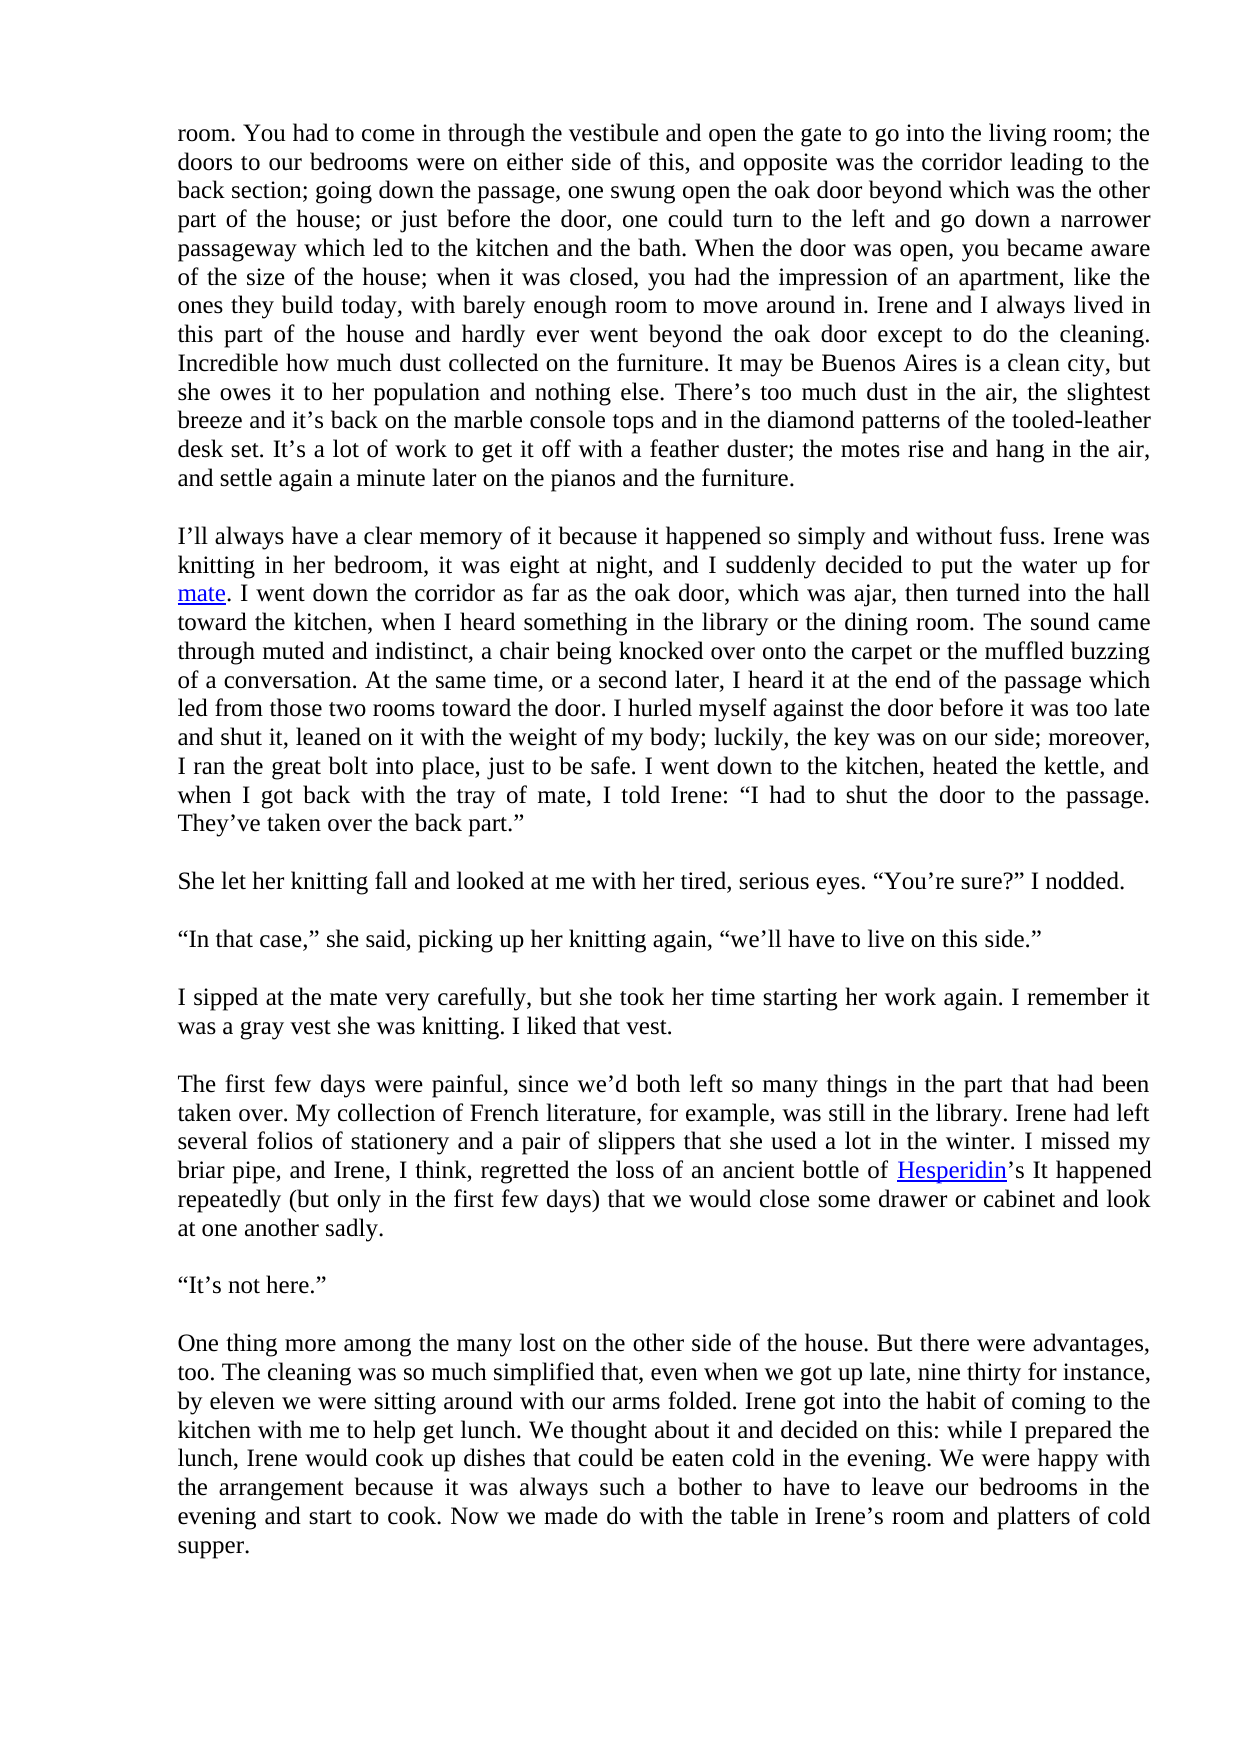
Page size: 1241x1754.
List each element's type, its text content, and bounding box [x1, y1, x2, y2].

text I’ll always have a clear memory of it because it happened so simply and without fuss. Irene was knitting in her bedroom, it was eight at night, and I suddenly decided to put the water up for mate. I went down the corridor as far as the oak door, which was ajar, then turned into the hall toward the kitchen, when I heard something in the library or the dining room. The sound came through muted and indistinct, a chair being knocked over onto the carpet or the muffled buzzing of a conversation. At the same time, or a second later, I heard it at the end of the passage which led from those two rooms toward the door. I hurled myself against the door before it was too late and shut it, leaned on it with the weight of my body; luckily, the key was on our side; moreover, I ran the great bolt into place, just to be safe. I went down to the kitchen, heated the kettle, and when I got back with the tray of mate, I told Irene: “I had to shut the door to the passage. They’ve taken over the back part.” [177, 521, 1152, 837]
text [177, 118, 1152, 492]
text I sipped at the mate very carefully, but she took her time starting her work again. I remember it was a gray vest she was knitting. I liked that vest. [177, 982, 1152, 1040]
text “In that case,” she said, picking up her knitting again, “we’ll have to live on this side.” [177, 924, 1152, 953]
text One thing more among the many lost on the other side of the house. But there were advantages, too. The cleaning was so much simplified that, even when we got up late, nine thirty for instance, by eleven we were sitting around with our arms folded. Irene got into the habit of coming to the kitchen with me to help get lunch. We thought about it and decided on this: while I prepared the lunch, Irene would cook up dishes that could be eaten cold in the evening. We were happy with the arrangement because it was always such a bother to have to leave our bedrooms in the evening and start to cook. Now we made do with the table in Irene’s room and platters of cold supper. [177, 1328, 1152, 1558]
text She let her knitting fall and looked at me with her tired, serious eyes. “You’re sure?” I nodded. [177, 866, 1152, 895]
text The first few days were painful, since we’d both left so many things in the part that had been taken over. My collection of French literature, for example, was still in the library. Irene had left several folios of stationery and a pair of slippers that she used a lot in the winter. I missed my briar pipe, and Irene, I think, regretted the loss of an ancient bottle of Hesperidin’s It happened repeatedly (but only in the first few days) that we would close some drawer or cabinet and look at one another sadly. [177, 1069, 1152, 1241]
text “It’s not here.” [177, 1271, 1152, 1299]
